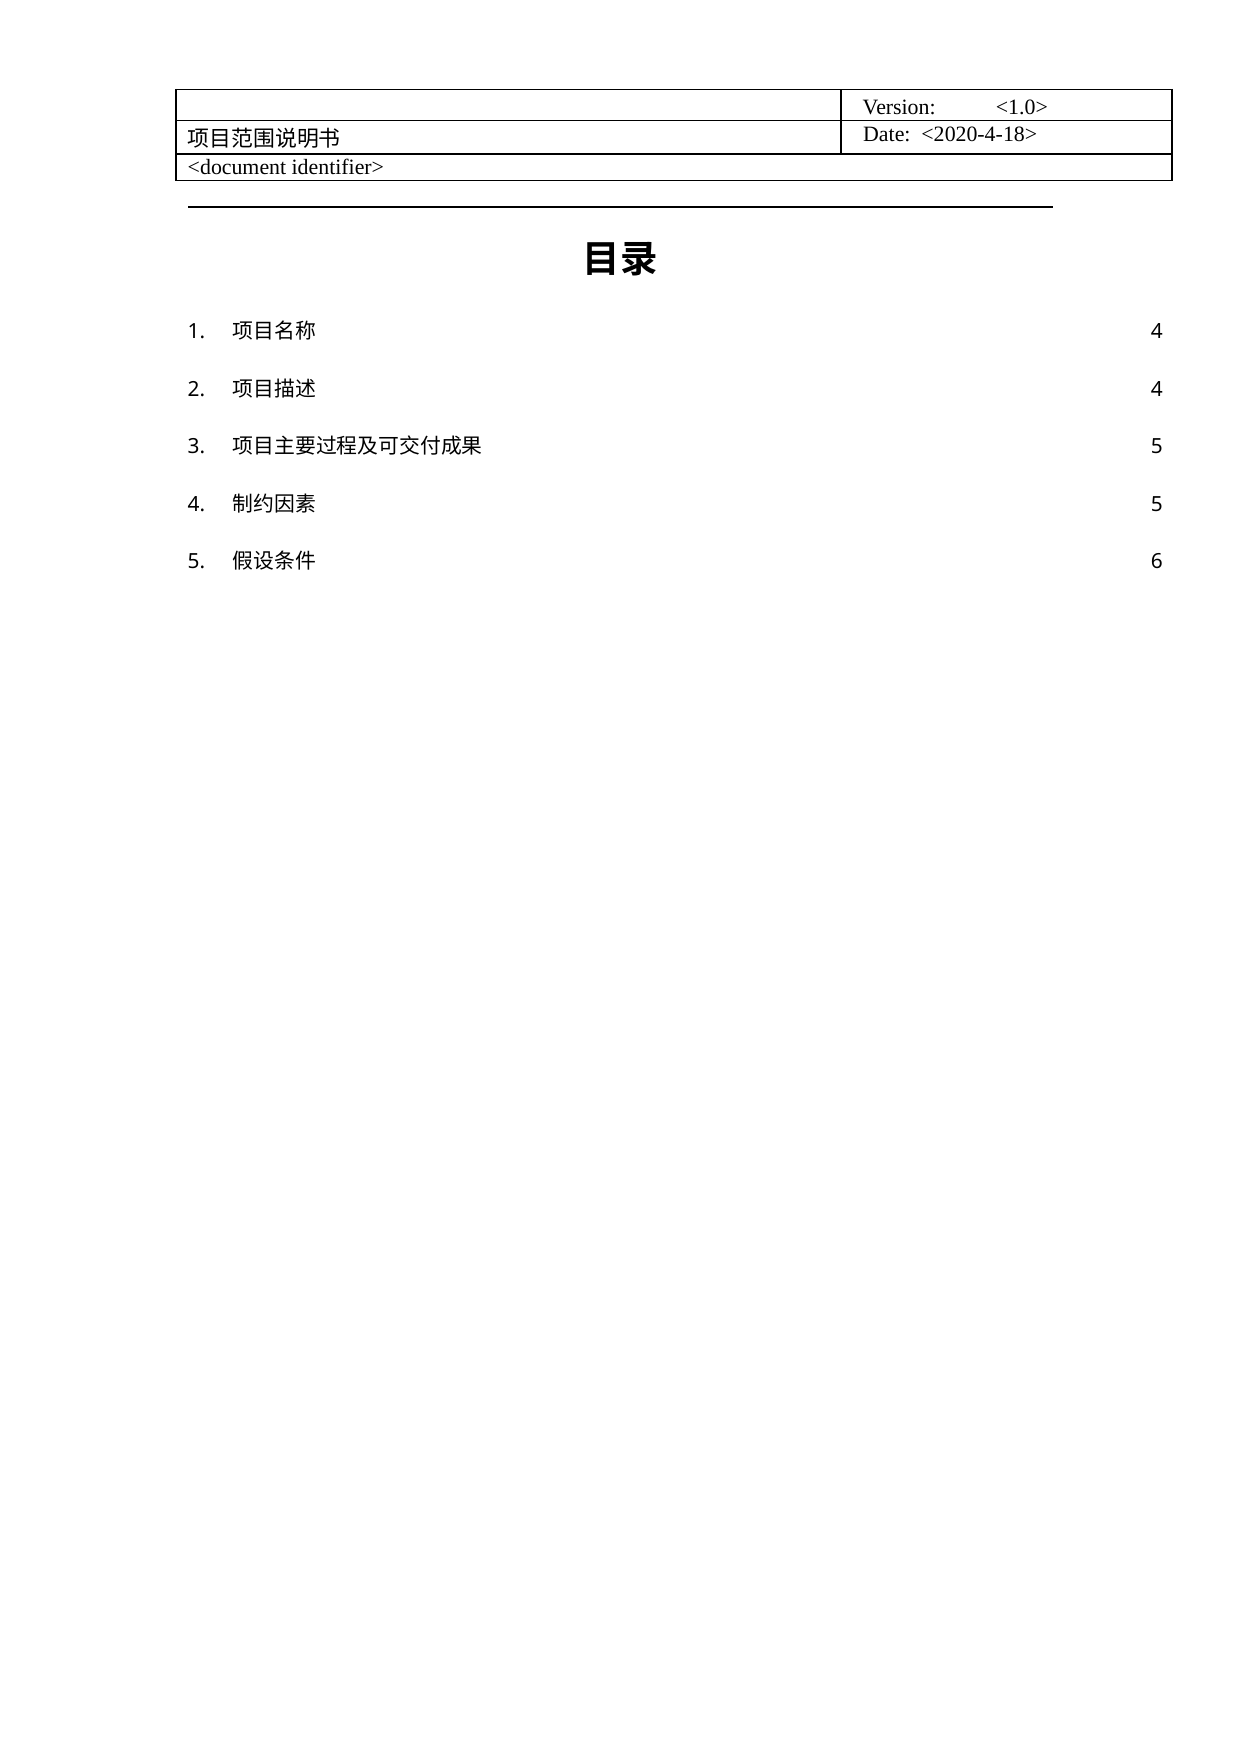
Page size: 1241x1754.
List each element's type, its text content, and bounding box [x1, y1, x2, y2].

text 2. 项目描述 4 [187, 371, 978, 403]
text 5. 假设条件 6 [187, 543, 978, 576]
text 3. 项目主要过程及可交付成果 5 [187, 428, 978, 461]
title 目录 [187, 223, 1053, 288]
text 4. 制约因素 5 [187, 486, 978, 518]
text 1. 项目名称 4 [187, 313, 978, 346]
